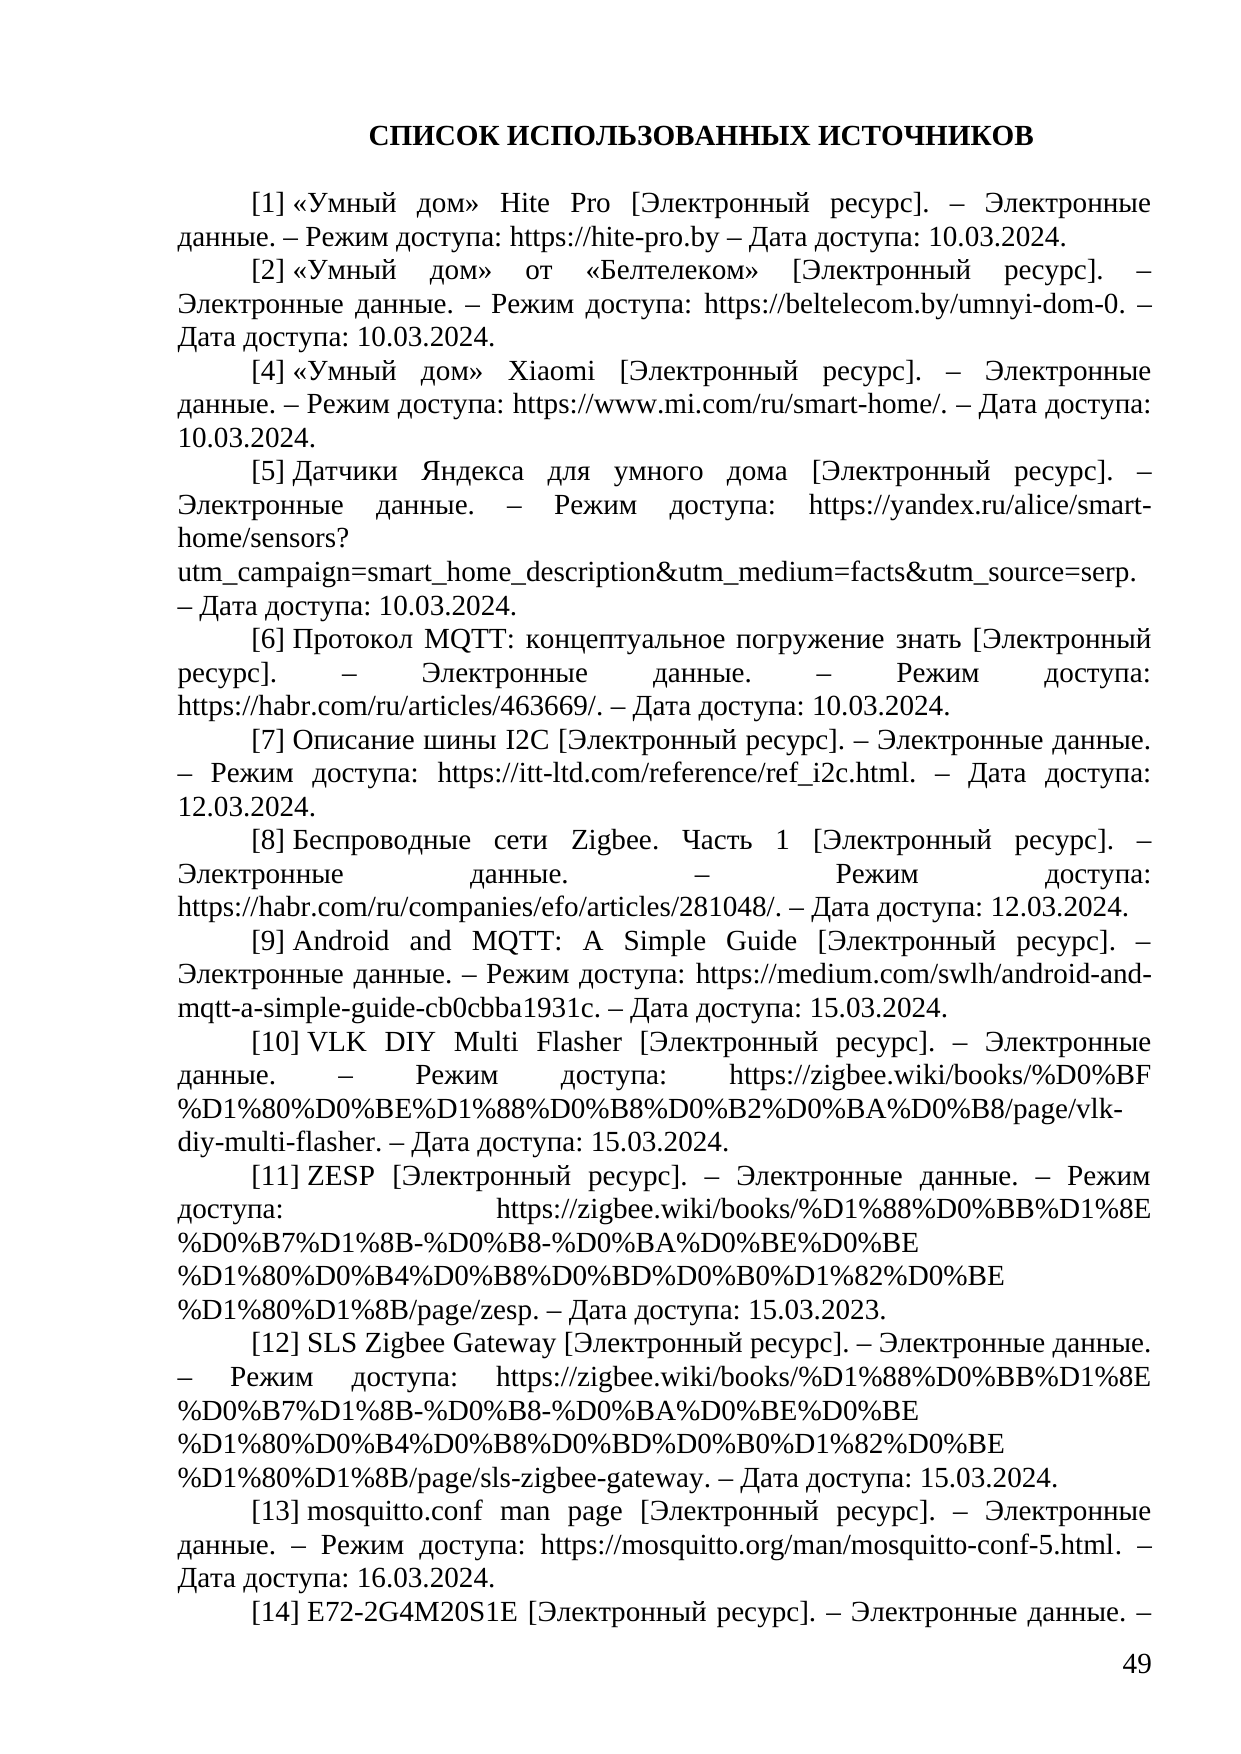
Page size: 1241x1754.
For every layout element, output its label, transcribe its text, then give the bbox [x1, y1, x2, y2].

text [8] Беспроводные сети Zigbee. Часть 1 [Электронный ресурс]. – Электронные данные. – Режим доступа: https://habr.com/ru/companies/efo/articles/281048/. – Дата доступа: 12.03.2024. [177, 822, 1152, 923]
text [12] SLS Zigbee Gateway [Электронный ресурс]. – Электронные данные. – Режим доступа: https://zigbee.wiki/books/%D1%88%D0%BB%D1%8E%D0%B7%D1%8B-%D0%B8-%D0%BA%D0%BE%D0%BE%D1%80%D0%B4%D0%B8%D0%BD%D0%B0%D1%82%D0%BE%D1%80%D1%8B/page/sls-zigbee-gateway. – Дата доступа: 15.03.2024. [177, 1326, 1152, 1493]
text [1] «Умный дом» Hite Pro [Электронный ресурс]. – Электронные данные. – Режим доступа: https://hite-pro.by – Дата доступа: 10.03.2024. [177, 185, 1152, 252]
text [4] «Умный дом» Xiaomi [Электронный ресурс]. – Электронные данные. – Режим доступа: https://www.mi.com/ru/smart-home/. – Дата доступа: 10.03.2024. [177, 353, 1152, 453]
list [6] Протокол MQTT: концептуальное погружение знать [Электронный ресурс]. – Электронные данные. – Режим доступа: https://habr.com/ru/articles/463669/. – Дата доступа: 10.03.2024. [177, 621, 1152, 722]
text [11] ZESP [Электронный ресурс]. – Электронные данные. – Режим доступа: https://zigbee.wiki/books/%D1%88%D0%BB%D1%8E%D0%B7%D1%8B-%D0%B8-%D0%BA%D0%BE%D0%BE%D1%80%D0%B4%D0%B8%D0%BD%D0%B0%D1%82%D0%BE%D1%80%D1%8B/page/zesp. – Дата доступа: 15.03.2023. [177, 1158, 1152, 1326]
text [177, 1594, 1152, 1627]
text [9] Android and MQTT: A Simple Guide [Электронный ресурс]. – Электронные данные. – Режим доступа: https://medium.com/swlh/android-and-mqtt-a-simple-guide-cb0cbba1931c. – Дата доступа: 15.03.2024. [177, 923, 1152, 1024]
text [2] «Умный дом» от «Белтелеком» [Электронный ресурс]. – Электронные данные. – Режим доступа: https://beltelecom.by/umnyi-dom-0. – Дата доступа: 10.03.2024. [177, 252, 1152, 353]
text [7] Описание шины I2C [Электронный ресурс]. – Электронные данные. – Режим доступа: https://itt-ltd.com/reference/ref_i2c.html. – Дата доступа: 12.03.2024. [177, 722, 1152, 822]
text [10] VLK DIY Multi Flasher [Электронный ресурс]. – Электронные данные. – Режим доступа: https://zigbee.wiki/books/%D0%BF%D1%80%D0%BE%D1%88%D0%B8%D0%B2%D0%BA%D0%B8/page/vlk-diy-multi-flasher. – Дата доступа: 15.03.2024. [177, 1024, 1152, 1158]
text [5] Датчики Яндекса для умного дома [Электронный ресурс]. – Электронные данные. – Режим доступа: https://yandex.ru/alice/smart-home/sensors?utm_campaign=smart_home_description&utm_medium=facts&utm_source=serp. – Дата доступа: 10.03.2024. [177, 453, 1152, 621]
text [13] mosquitto.conf man page [Электронный ресурс]. – Электронные данные. – Режим доступа: https://mosquitto.org/man/mosquitto-conf-5.html. – Дата доступа: 16.03.2024. [177, 1493, 1152, 1594]
list СПИСОК ИСПОЛЬЗОВАННЫХ ИСТОЧНИКОВ [177, 118, 1152, 152]
